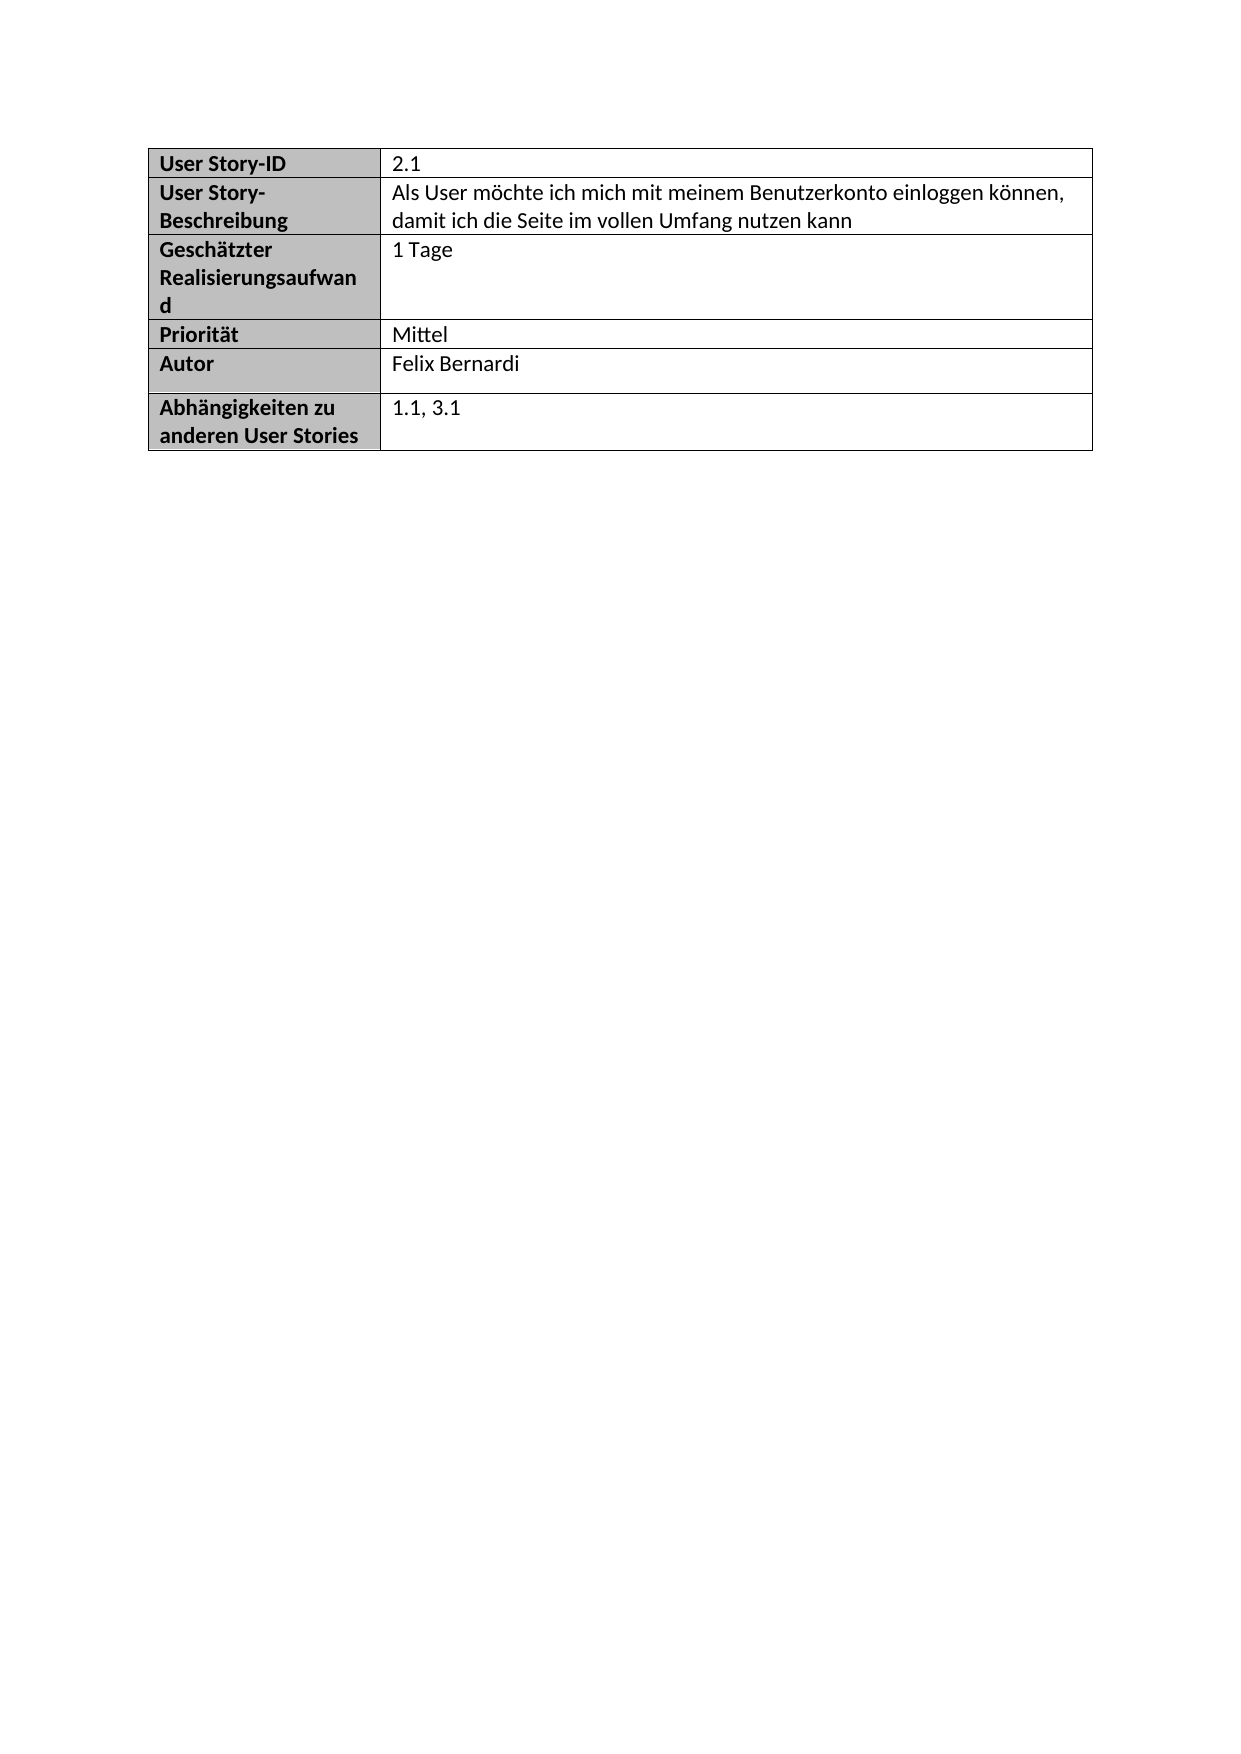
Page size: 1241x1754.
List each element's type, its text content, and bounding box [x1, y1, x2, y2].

table_cell 1.1, 3.1 [381, 394, 1092, 449]
table_cell Priorität [149, 320, 380, 348]
table_header User Story-ID [149, 149, 380, 177]
table_cell Als User möchte ich mich mit meinem Benutzerkonto einloggen können, damit ich die Seite im vollen Umfang nutzen kann [381, 178, 1092, 234]
table_cell 1 Tage [381, 235, 1092, 319]
table_cell Felix Bernardi [381, 349, 1092, 392]
table_cell User Story-Beschreibung [149, 178, 380, 234]
table_header 2.1 [381, 149, 1092, 177]
table_cell Autor [149, 349, 380, 392]
table_cell Abhängigkeiten zu anderen User Stories [149, 394, 380, 449]
table_cell Geschätzter Realisierungsaufwand [149, 235, 380, 319]
table_cell Mittel [381, 320, 1092, 348]
